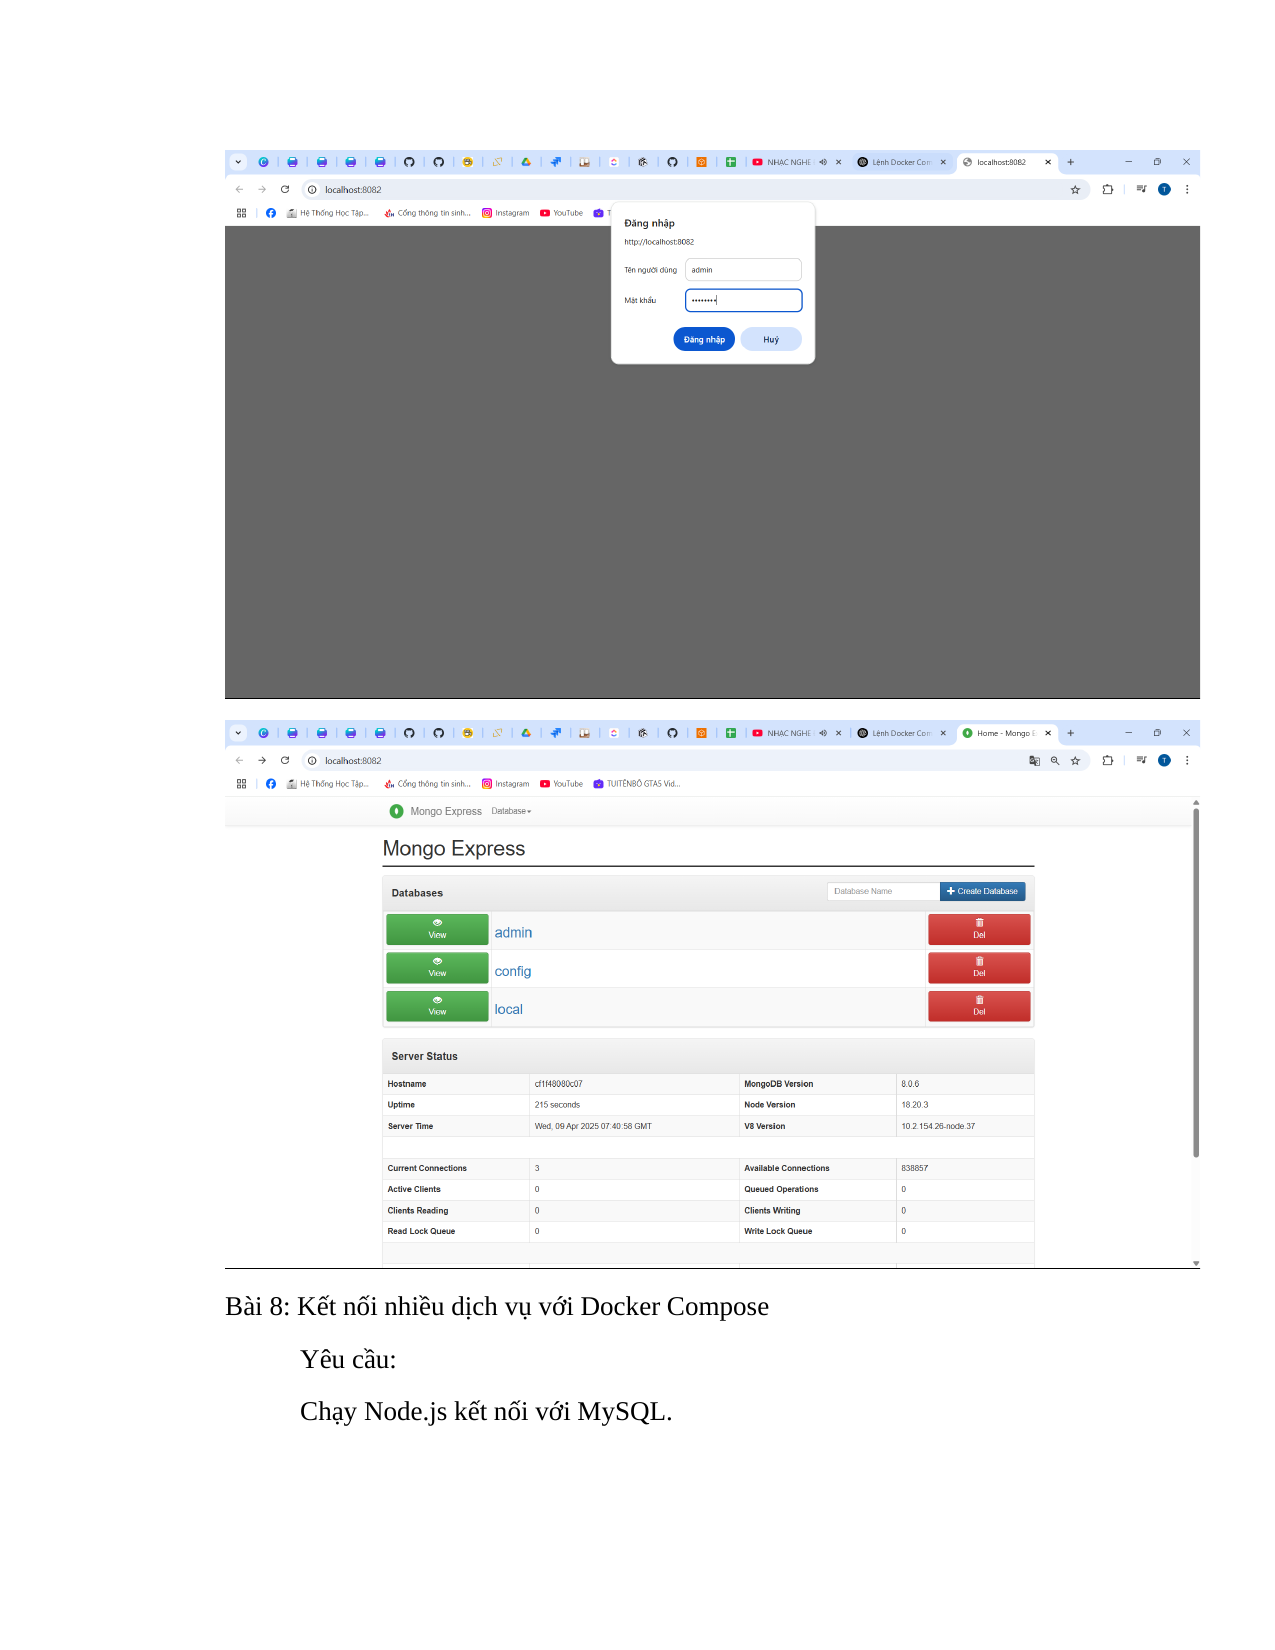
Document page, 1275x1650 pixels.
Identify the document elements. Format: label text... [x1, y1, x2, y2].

text Yêu cầu: [150, 1343, 1125, 1374]
text Chạy Node.js kết nối với MySQL. [150, 1395, 1125, 1426]
text Bài 8: Kết nối nhiều dịch vụ với Docker Compose [150, 1290, 1125, 1322]
picture [225, 720, 1200, 1269]
picture [225, 150, 1200, 699]
